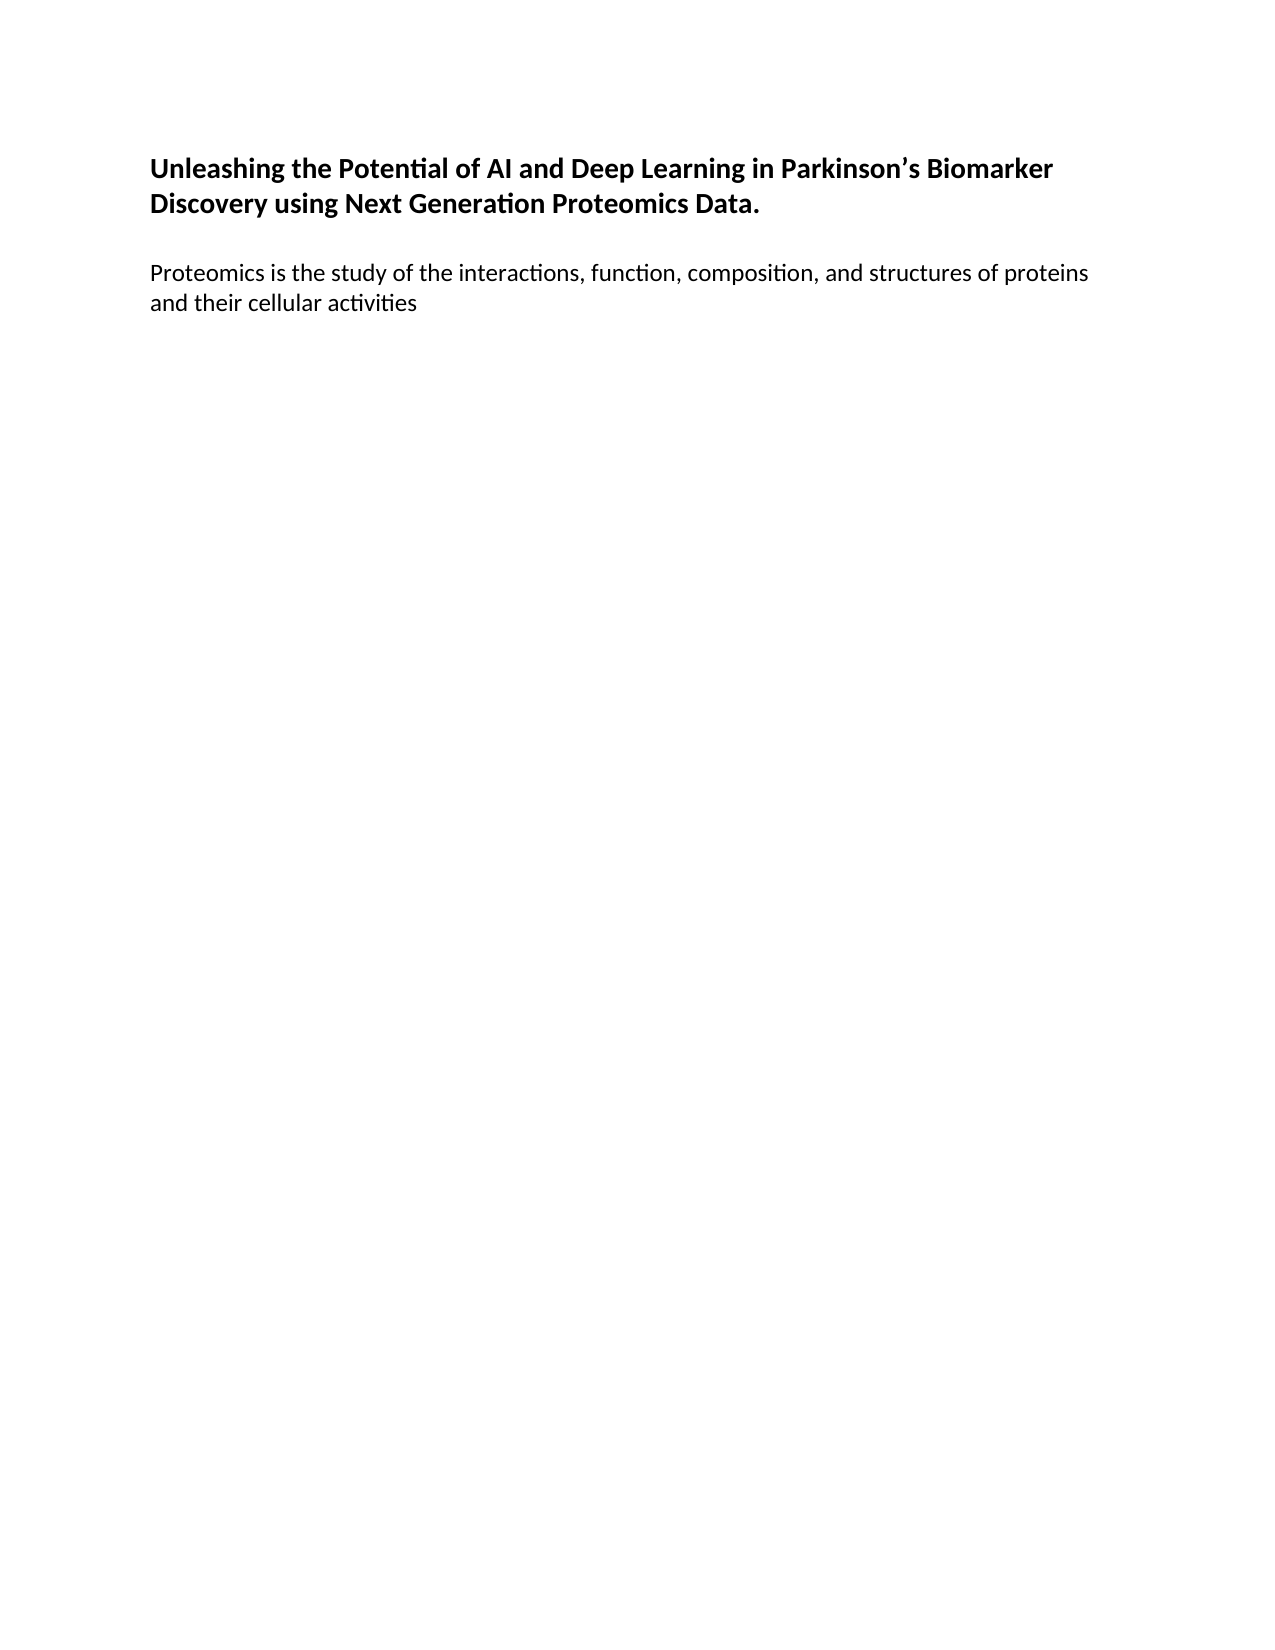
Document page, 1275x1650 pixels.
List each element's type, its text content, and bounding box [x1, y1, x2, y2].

text Unleashing the Potential of AI and Deep Learning in Parkinson’s Biomarker Discovery using Next Generation Proteomics Data. [150, 150, 1125, 221]
text Proteomics is the study of the interactions, function, composition, and structures of proteins and their cellular activities [150, 257, 1125, 318]
